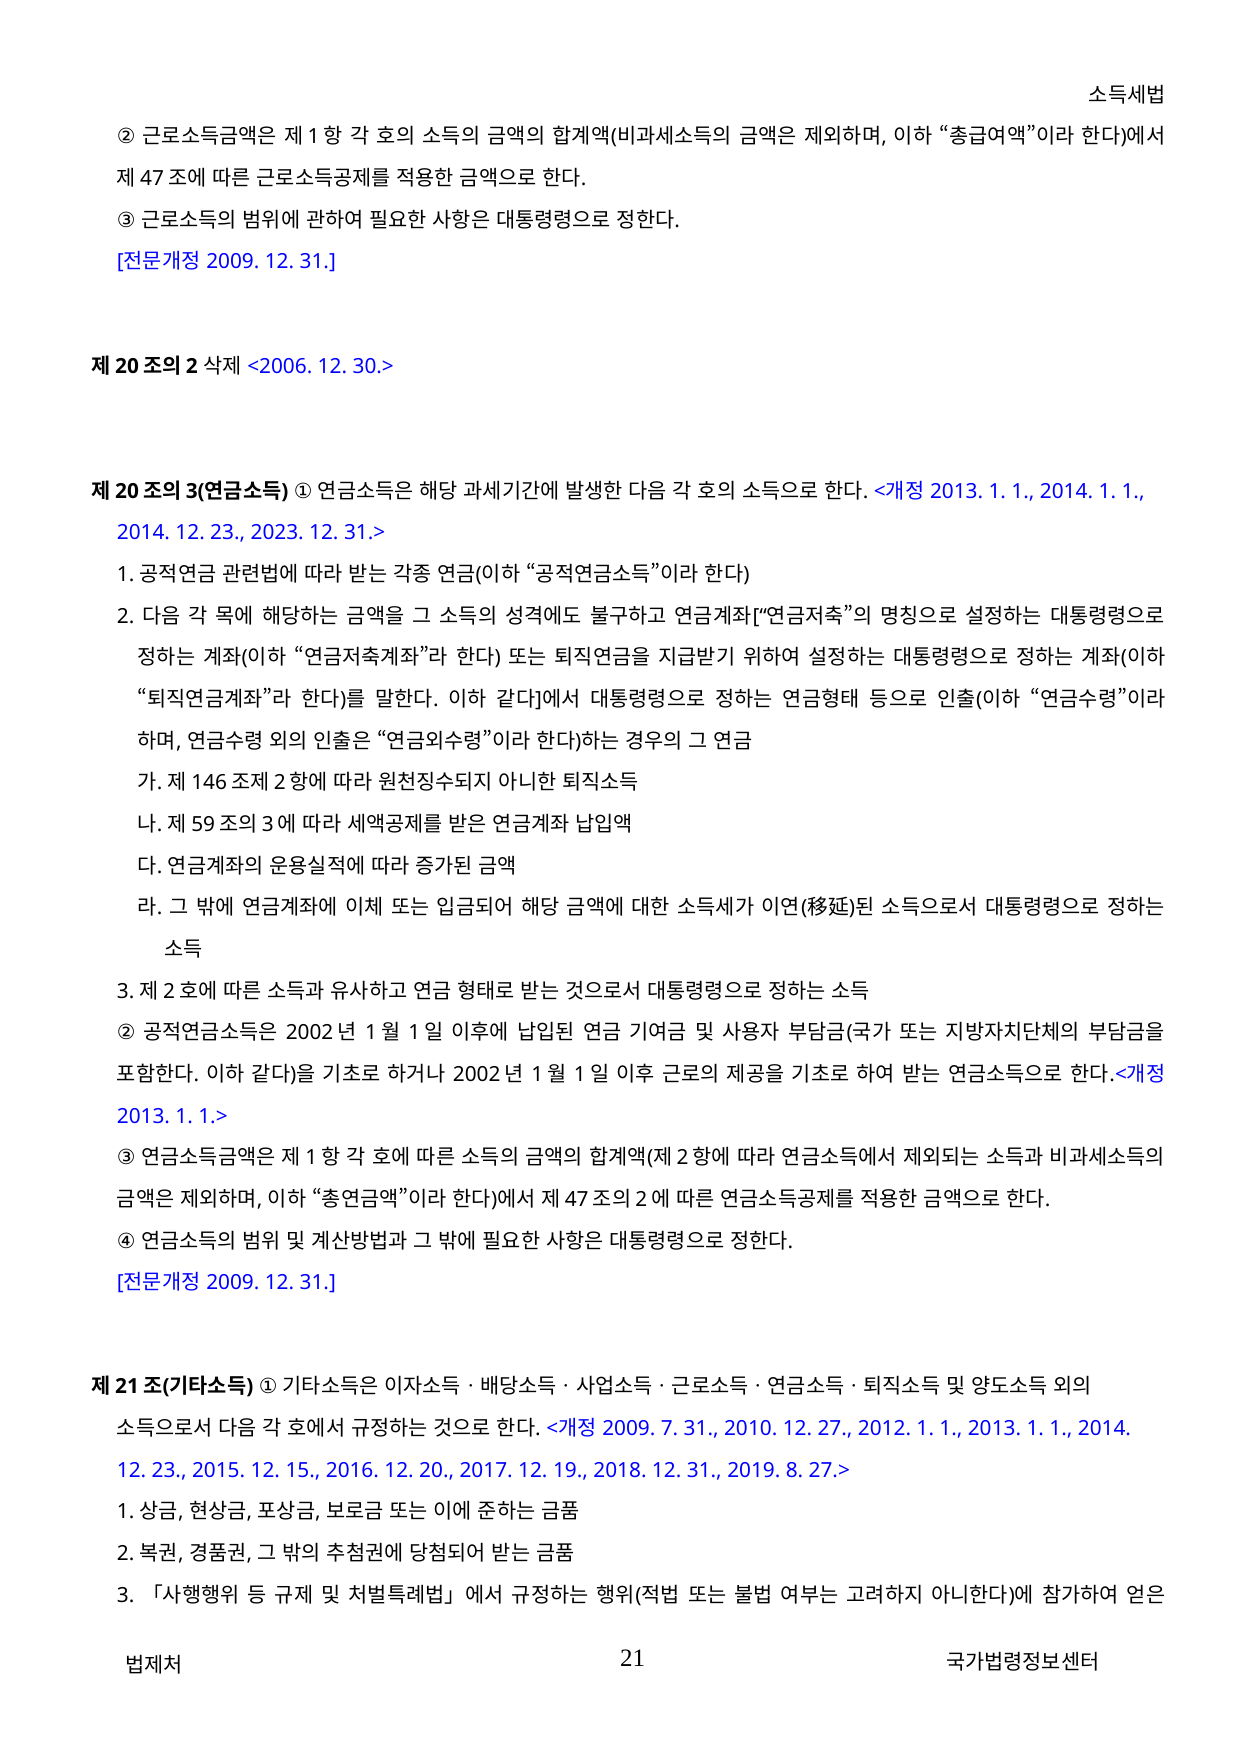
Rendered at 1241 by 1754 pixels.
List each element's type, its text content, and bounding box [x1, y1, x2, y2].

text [117, 1567, 1165, 1608]
text ③ 근로소득의 범위에 관하여 필요한 사항은 대통령령으로 정한다. [117, 192, 1165, 233]
text ② 공적연금소득은 2002년 1월 1일 이후에 납입된 연금 기여금 및 사용자 부담금(국가 또는 지방자치단체의 부담금을 포함한다. 이하 같다)을 기초로 하거나 2002년 1월 1일 이후 근로의 제공을 기초로 하여 받는 연금소득으로 한다.<개정 2013. 1. 1.> [117, 1004, 1165, 1129]
text 제21조(기타소득) ① 기타소득은 이자소득ㆍ배당소득ㆍ사업소득ㆍ근로소득ㆍ연금소득ㆍ퇴직소득 및 양도소득 외의 소득으로서 다음 각 호에서 규정하는 것으로 한다. <개정 2009. 7. 31., 2010. 12. 27., 2012. 1. 1., 2013. 1. 1., 2014. 12. 23., 2015. 12. 15., 2016. 12. 20., 2017. 12. 19., 2018. 12. 31., 2019. 8. 27.> [92, 1358, 1165, 1483]
text 다. 연금계좌의 운용실적에 따라 증가된 금액 [137, 837, 1165, 879]
text 1. 상금, 현상금, 포상금, 보로금 또는 이에 준하는 금품 [117, 1483, 1165, 1525]
text 라. 그 밖에 연금계좌에 이체 또는 입금되어 해당 금액에 대한 소득세가 이연(移延)된 소득으로서 대통령령으로 정하는 소득 [137, 879, 1165, 962]
text [전문개정 2009. 12. 31.] [117, 233, 1165, 275]
text 3. 제2호에 따른 소득과 유사하고 연금 형태로 받는 것으로서 대통령령으로 정하는 소득 [117, 962, 1165, 1004]
text 2. 복권, 경품권, 그 밖의 추첨권에 당첨되어 받는 금품 [117, 1525, 1165, 1567]
text ② 근로소득금액은 제1항 각 호의 소득의 금액의 합계액(비과세소득의 금액은 제외하며, 이하 “총급여액”이라 한다)에서 제47조에 따른 근로소득공제를 적용한 금액으로 한다. [117, 108, 1165, 192]
text [전문개정 2009. 12. 31.] [117, 1254, 1165, 1296]
text 1. 공적연금 관련법에 따라 받는 각종 연금(이하 “공적연금소득”이라 한다) [117, 546, 1165, 587]
text 제20조의3(연금소득) ① 연금소득은 해당 과세기간에 발생한 다음 각 호의 소득으로 한다. <개정 2013. 1. 1., 2014. 1. 1., 2014. 12. 23., 2023. 12. 31.> [92, 462, 1165, 546]
text ④ 연금소득의 범위 및 계산방법과 그 밖에 필요한 사항은 대통령령으로 정한다. [117, 1212, 1165, 1254]
text ③ 연금소득금액은 제1항 각 호에 따른 소득의 금액의 합계액(제2항에 따라 연금소득에서 제외되는 소득과 비과세소득의 금액은 제외하며, 이하 “총연금액”이라 한다)에서 제47조의2에 따른 연금소득공제를 적용한 금액으로 한다. [117, 1129, 1165, 1212]
text 가. 제146조제2항에 따라 원천징수되지 아니한 퇴직소득 [137, 754, 1165, 796]
text 2. 다음 각 목에 해당하는 금액을 그 소득의 성격에도 불구하고 연금계좌[“연금저축”의 명칭으로 설정하는 대통령령으로 정하는 계좌(이하 “연금저축계좌”라 한다) 또는 퇴직연금을 지급받기 위하여 설정하는 대통령령으로 정하는 계좌(이하 “퇴직연금계좌”라 한다)를 말한다. 이하 같다]에서 대통령령으로 정하는 연금형태 등으로 인출(이하 “연금수령”이라 하며, 연금수령 외의 인출은 “연금외수령”이라 한다)하는 경우의 그 연금 [117, 587, 1165, 754]
text 제20조의2 삭제 <2006. 12. 30.> [92, 337, 1165, 379]
text 나. 제59조의3에 따라 세액공제를 받은 연금계좌 납입액 [137, 796, 1165, 837]
